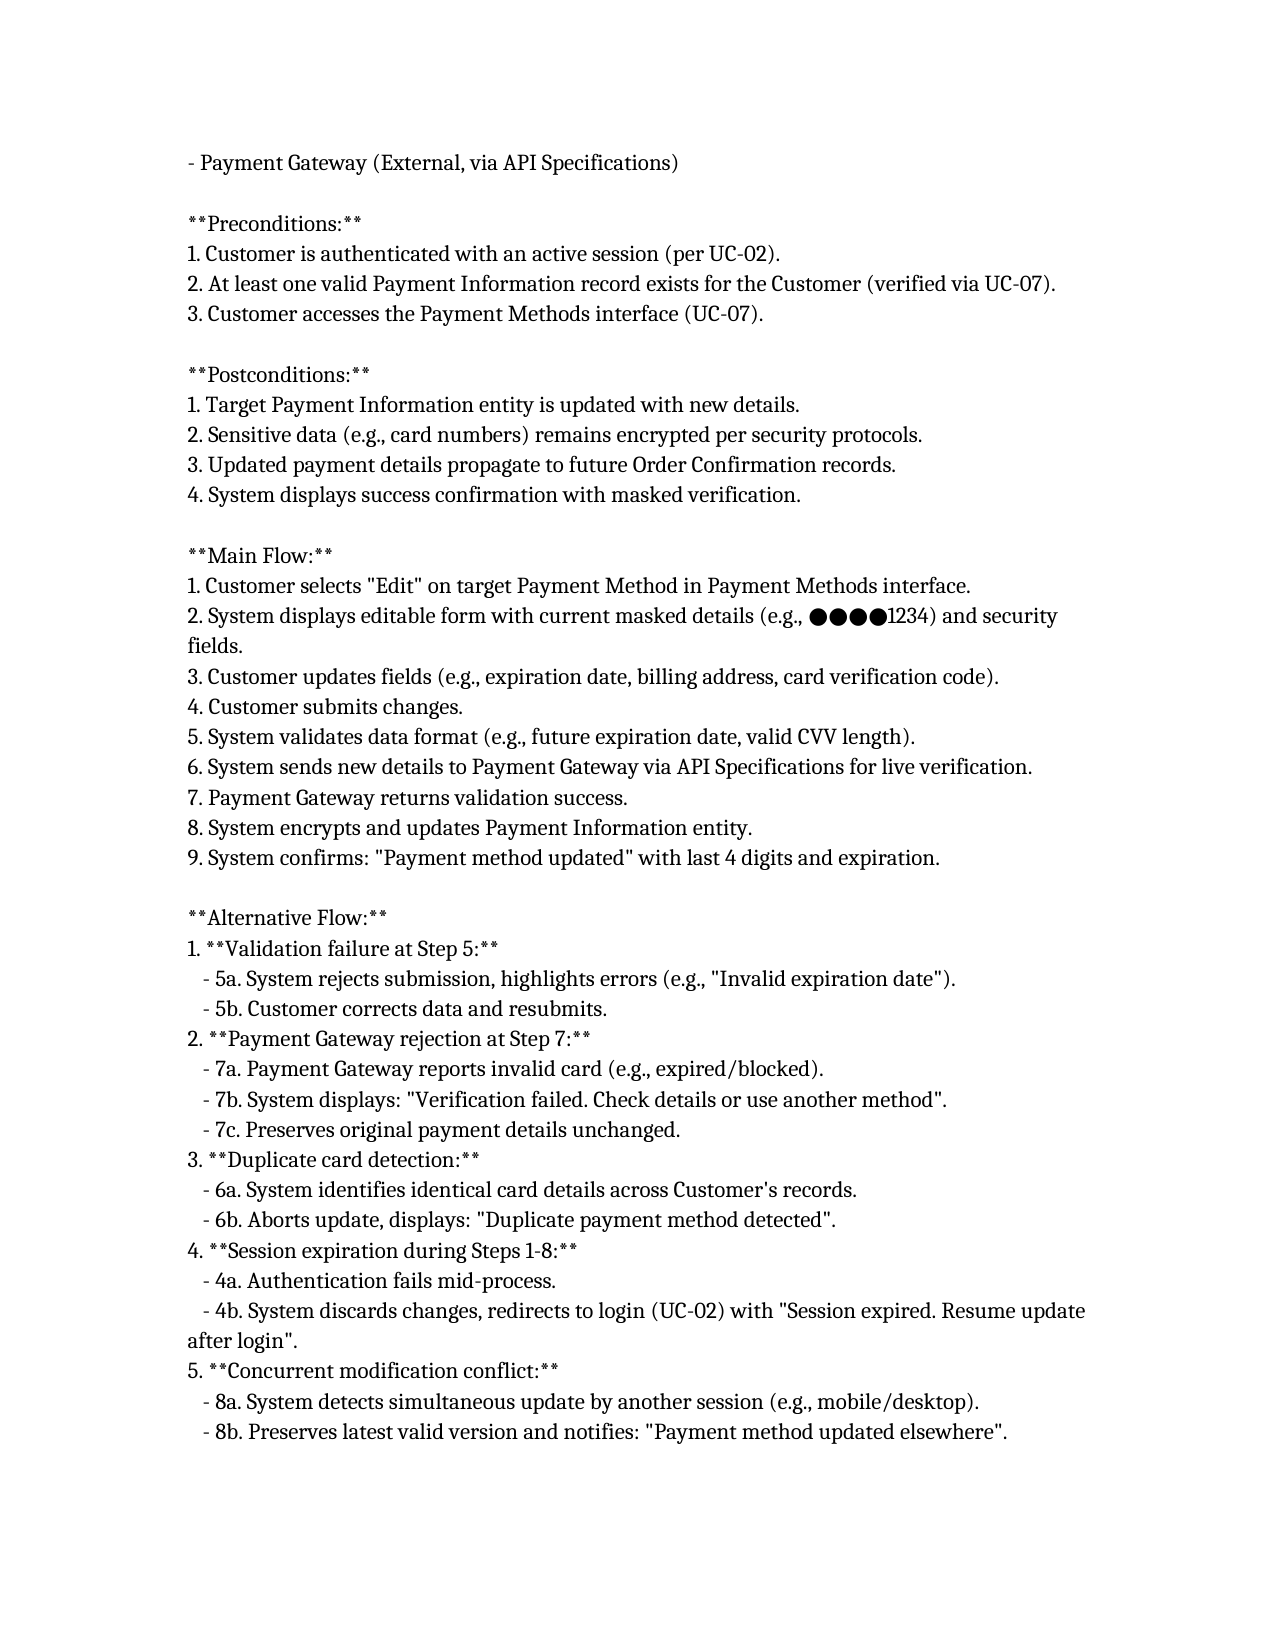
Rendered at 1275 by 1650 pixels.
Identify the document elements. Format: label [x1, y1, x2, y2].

text [187, 150, 1087, 1475]
